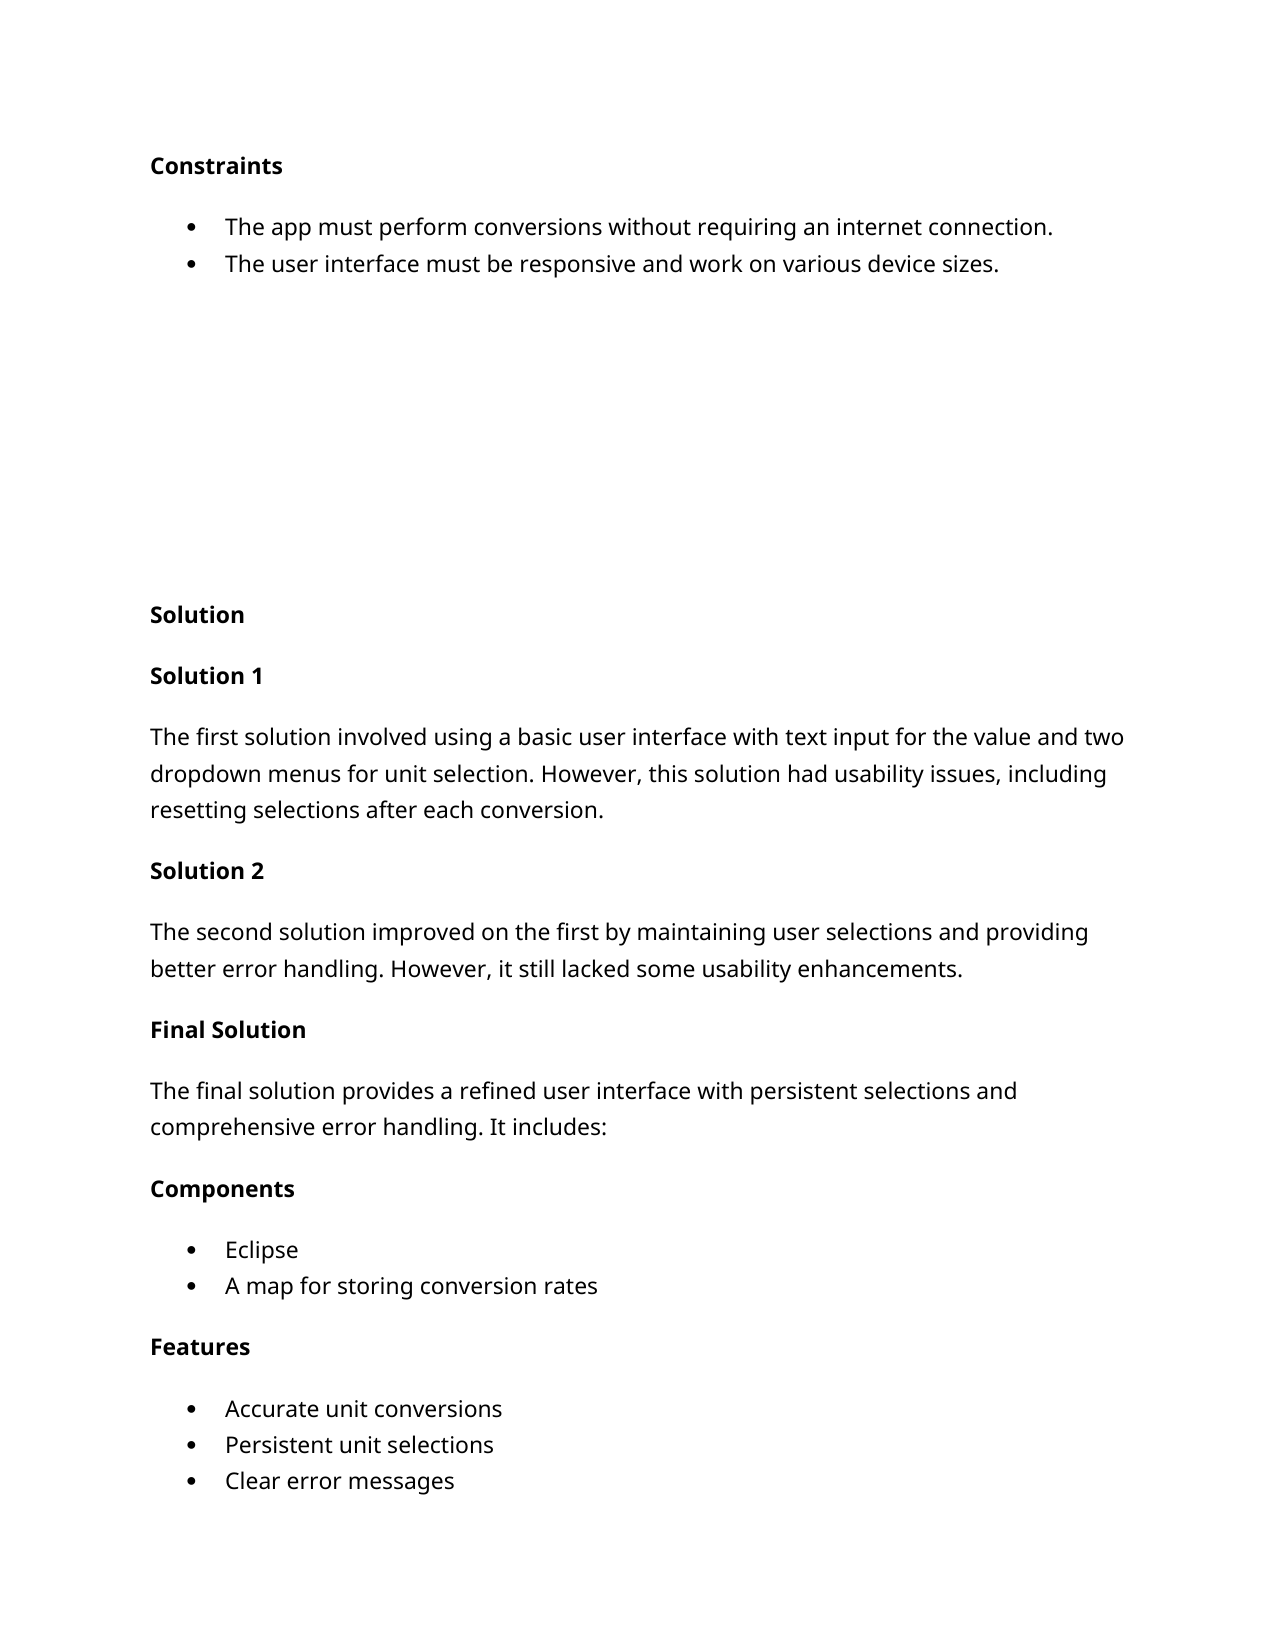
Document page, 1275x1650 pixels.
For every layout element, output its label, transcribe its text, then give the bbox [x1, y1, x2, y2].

text The first solution involved using a basic user interface with text input for the value and two dropdown menus for unit selection. However, this solution had usability issues, including resetting selections after each conversion. [150, 721, 1125, 825]
text The second solution improved on the first by maintaining user selections and providing better error handling. However, it still lacked some usability enhancements. [150, 916, 1125, 984]
text Features [150, 1331, 1125, 1362]
text Solution 2 [150, 855, 1125, 886]
text Final Solution [150, 1014, 1125, 1045]
list The user interface must be responsive and work on various device sizes. [187, 247, 1125, 279]
list The app must perform conversions without requiring an internet connection. [187, 211, 1125, 242]
list Persistent unit selections [187, 1429, 1125, 1460]
text Components [150, 1172, 1125, 1204]
list Accurate unit conversions [187, 1392, 1125, 1424]
text The final solution provides a refined user interface with persistent selections and comprehensive error handling. It includes: [150, 1075, 1125, 1142]
list A map for storing conversion rates [187, 1270, 1125, 1301]
text Constraints [150, 150, 1125, 181]
list Eclipse [187, 1234, 1125, 1265]
text Solution [150, 599, 1125, 630]
list Clear error messages [187, 1465, 1125, 1496]
text Solution 1 [150, 660, 1125, 691]
